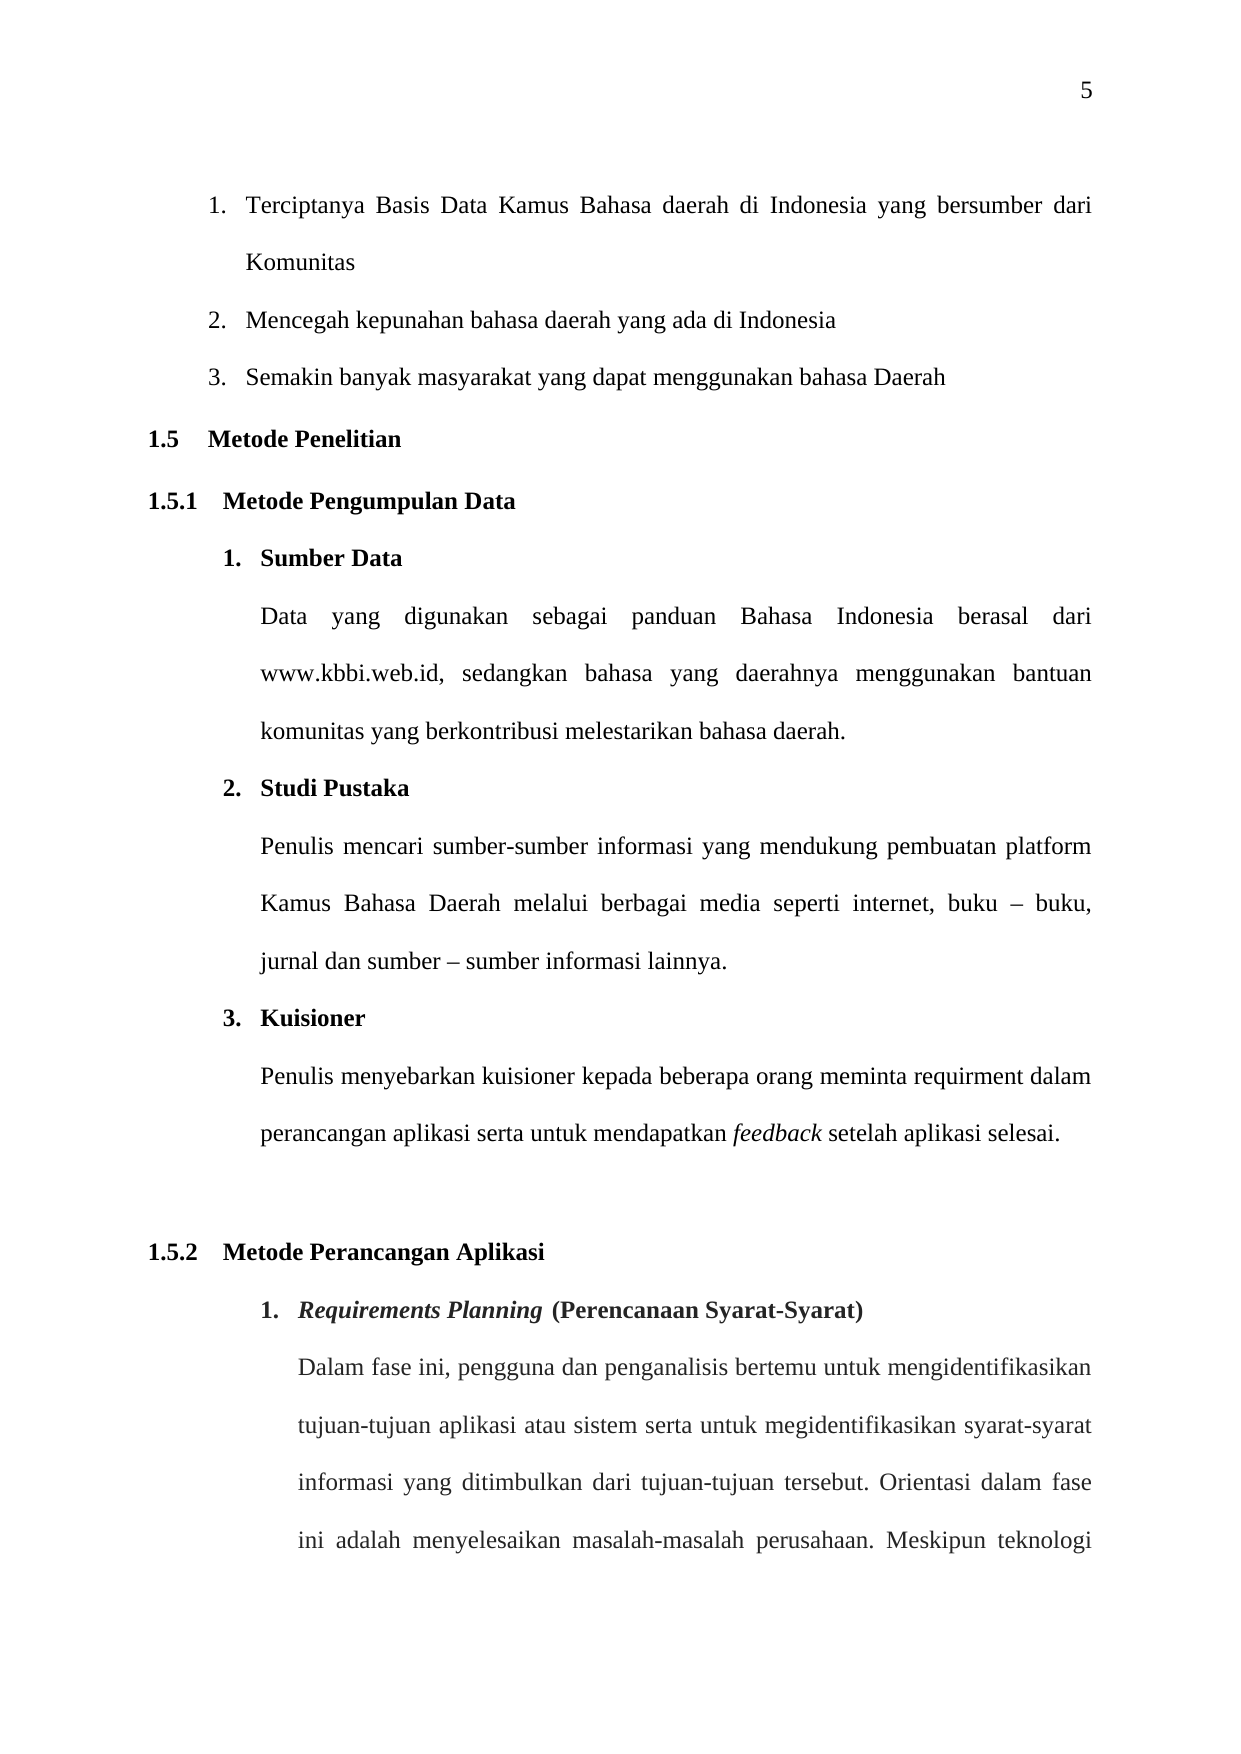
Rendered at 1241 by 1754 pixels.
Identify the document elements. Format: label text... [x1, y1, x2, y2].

list Data yang digunakan sebagai panduan Bahasa Indonesia berasal dari www.kbbi.web.id, sedangkan bahasa yang daerahnya menggunakan bantuan komunitas yang berkontribusi melestarikan bahasa daerah. [260, 601, 1092, 744]
list Sumber Data [223, 543, 1092, 572]
list Kuisioner [223, 1003, 1092, 1032]
list Terciptanya Basis Data Kamus Bahasa daerah di Indonesia yang bersumber dari Komunitas [208, 190, 1092, 276]
subtitle Metode Pengumpulan Data [148, 486, 1092, 514]
list Mencegah kepunahan bahasa daerah yang ada di Indonesia [208, 305, 1092, 334]
list Semakin banyak masyarakat yang dapat menggunakan bahasa Daerah [208, 362, 1092, 391]
subtitle Metode Penelitian [148, 424, 1092, 453]
list Penulis mencari sumber-sumber informasi yang mendukung pembuatan platform Kamus Bahasa Daerah melalui berbagai media seperti internet, buku – buku, jurnal dan sumber – sumber informasi lainnya. [260, 831, 1092, 974]
subtitle Metode Perancangan Aplikasi [148, 1237, 1092, 1266]
list Penulis menyebarkan kuisioner kepada beberapa orang meminta requirment dalam perancangan aplikasi serta untuk mendapatkan feedback setelah aplikasi selesai. [260, 1061, 1092, 1147]
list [298, 1352, 1092, 1554]
list Studi Pustaka [223, 773, 1092, 802]
list Requirements Planning (Perencanaan Syarat-Syarat) [260, 1295, 1092, 1324]
